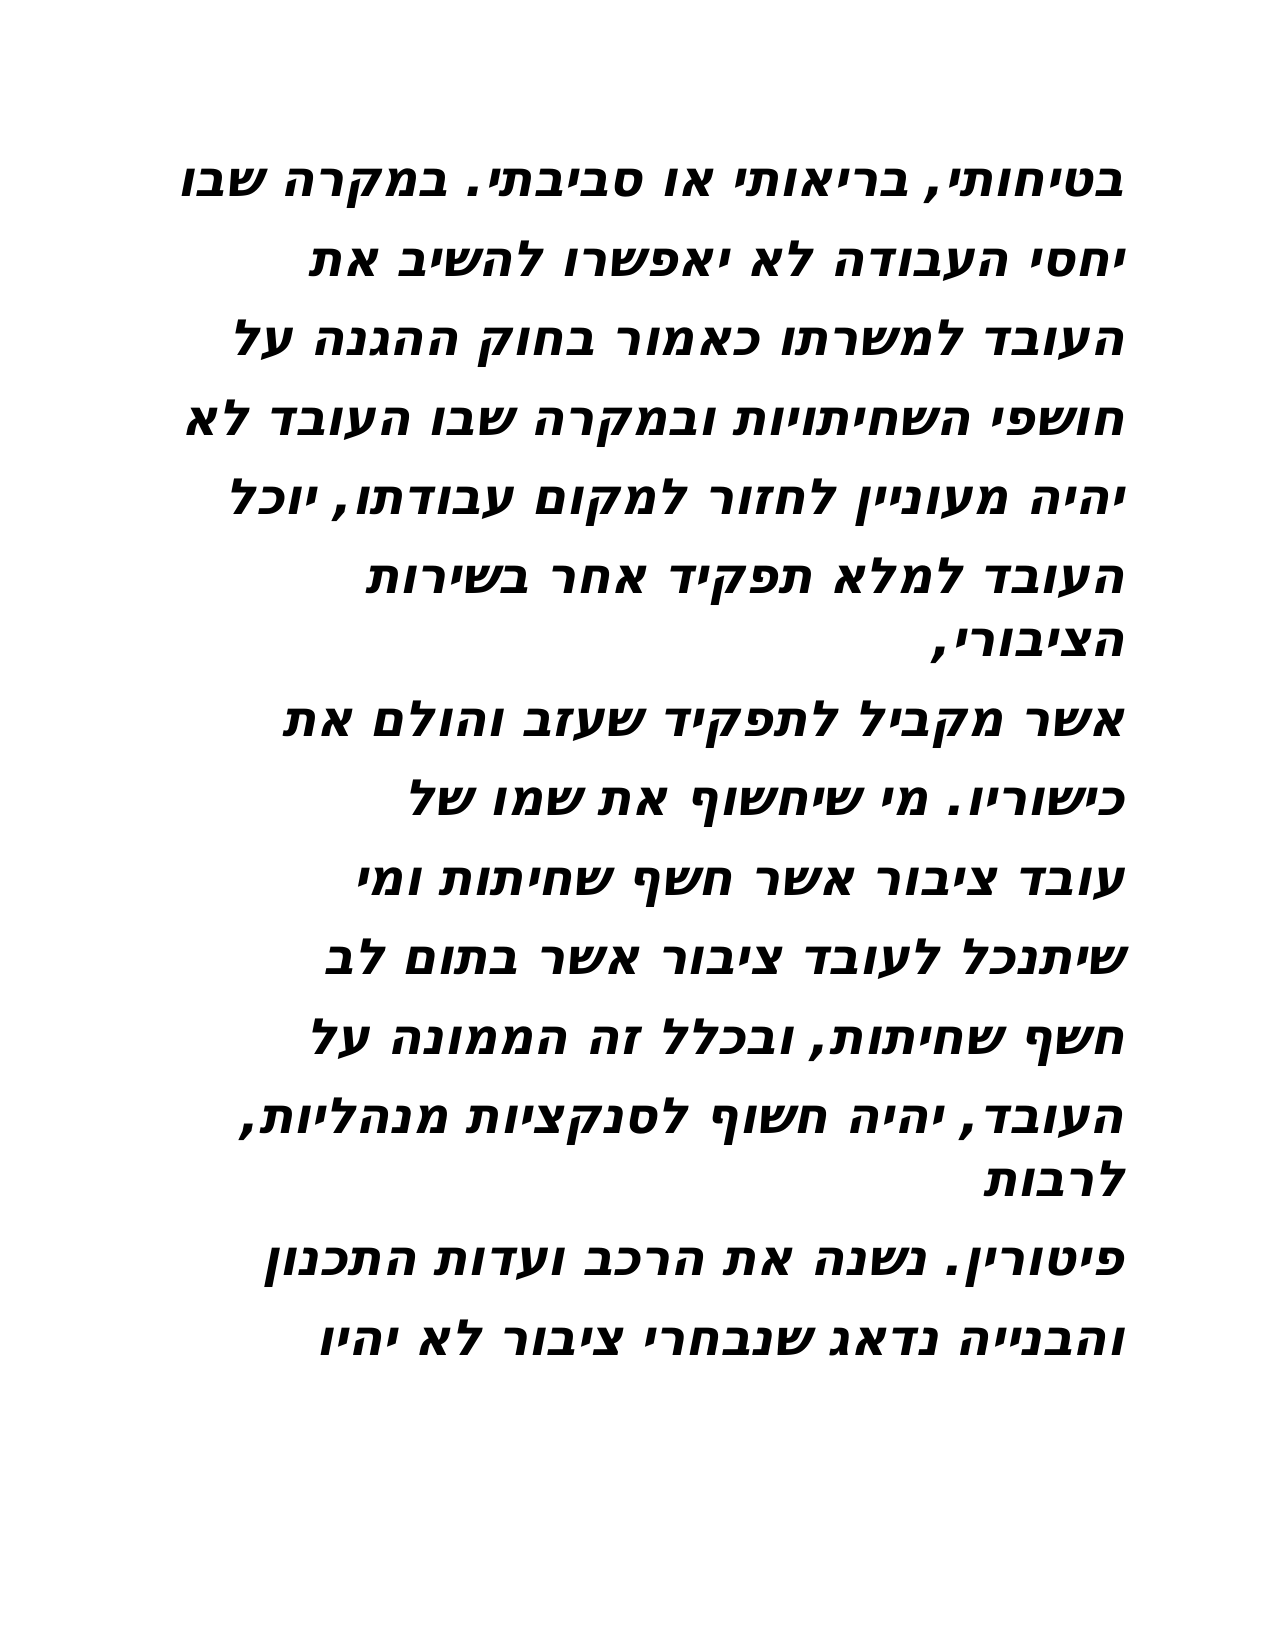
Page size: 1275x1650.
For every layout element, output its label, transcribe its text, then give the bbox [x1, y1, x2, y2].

text והבנייה נדאג שנבחרי ציבור לא יהיו [150, 1309, 1125, 1367]
text שיתנכל לעובד ציבור אשר בתום לב [150, 928, 1125, 986]
text חשף שחיתות, ובכלל זה הממונה על [150, 1008, 1125, 1066]
text אשר מקביל לתפקיד שעזב והולם את [150, 690, 1125, 748]
text בטיחותי, בריאותי או סביבתי. במקרה שבו [150, 150, 1125, 208]
text כישוריו. מי שיחשוף את שמו של [150, 769, 1125, 827]
text יחסי העבודה לא יאפשרו להשיב את [150, 229, 1125, 288]
text העובד, יהיה חשוף לסנקציות מנהליות, לרבות [150, 1087, 1125, 1208]
text פיטורין. נשנה את הרכב ועדות התכנון [150, 1229, 1125, 1288]
text חושפי השחיתויות ובמקרה שבו העובד לא [150, 388, 1125, 447]
text יהיה מעוניין לחזור למקום עבודתו, יוכל [150, 468, 1125, 526]
text העובד למלא תפקיד אחר בשירות הציבורי, [150, 547, 1125, 668]
text עובד ציבור אשר חשף שחיתות ומי [150, 849, 1125, 907]
text העובד למשרתו כאמור בחוק ההגנה על [150, 309, 1125, 367]
